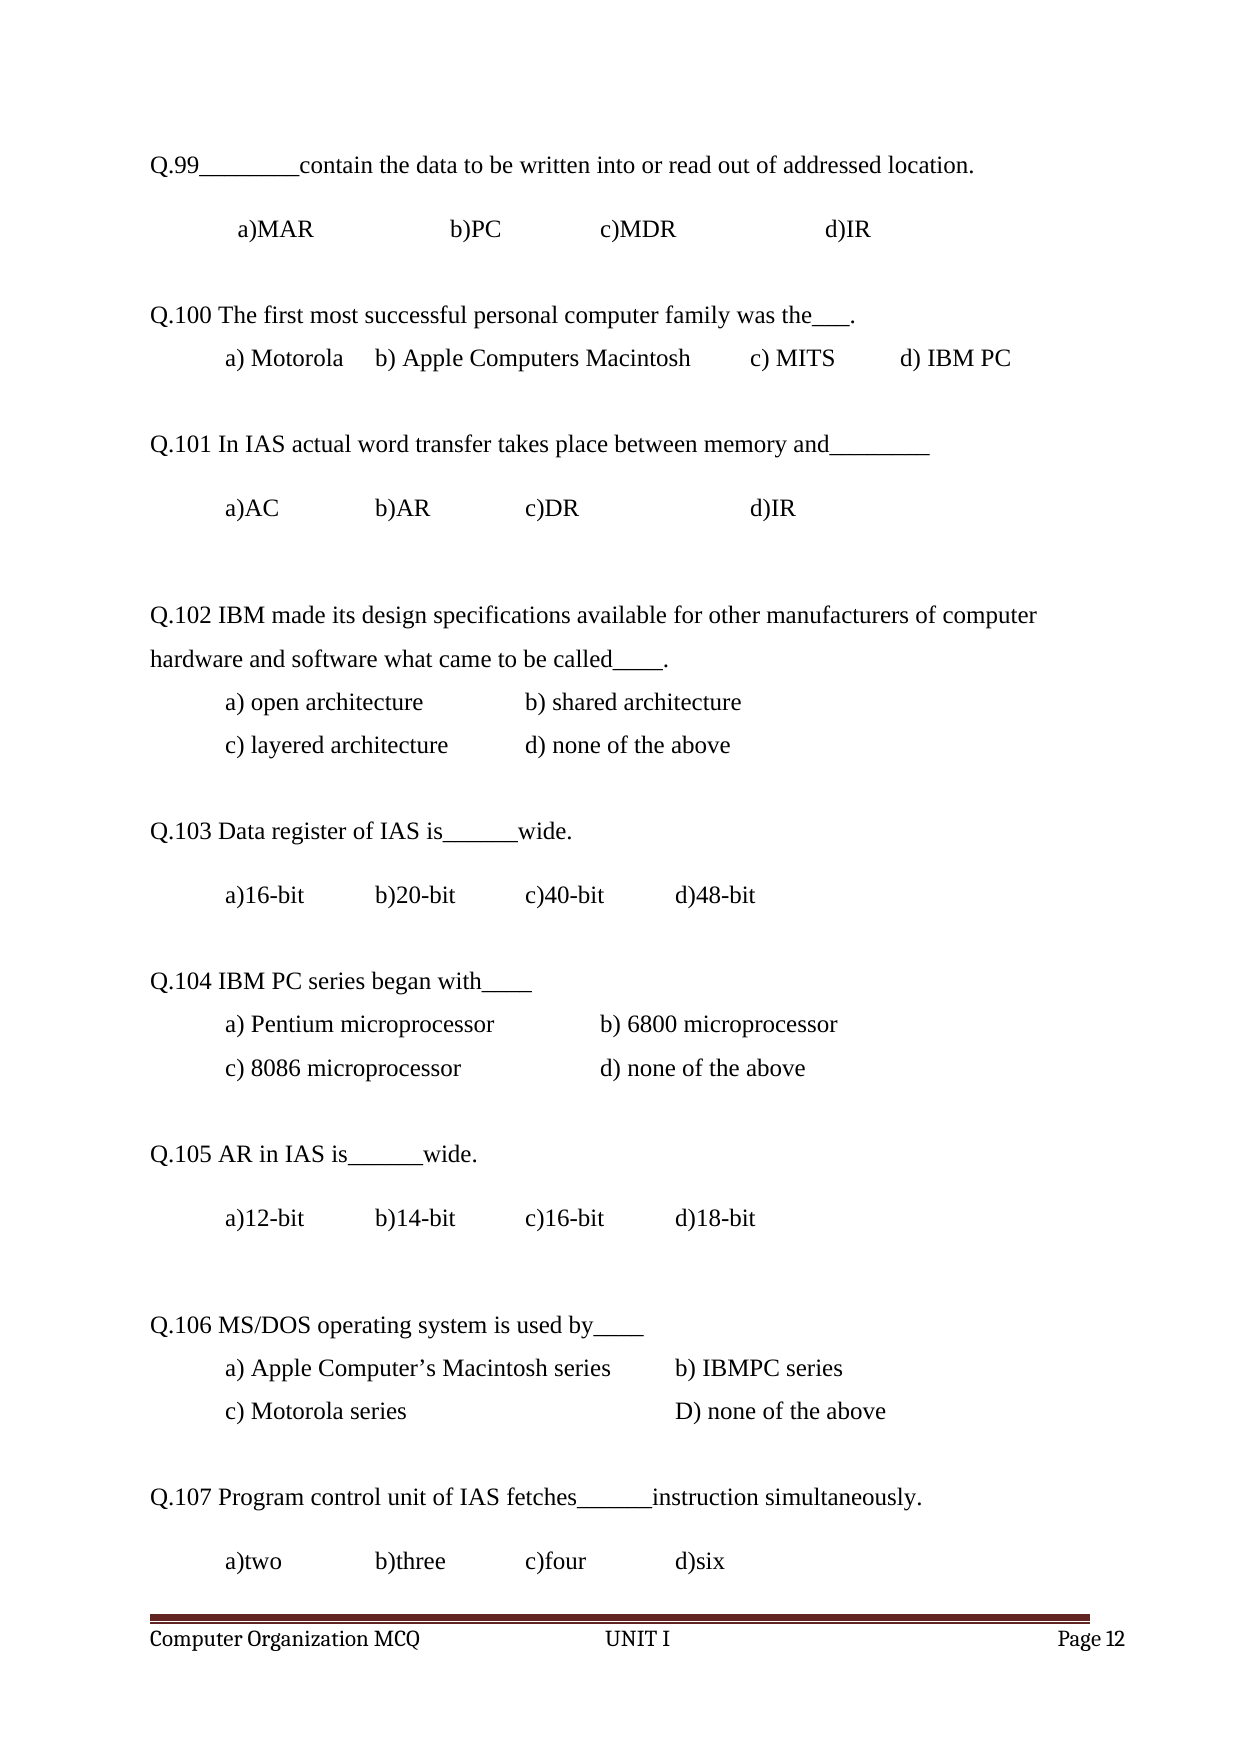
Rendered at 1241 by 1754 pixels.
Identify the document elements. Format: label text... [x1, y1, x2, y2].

text c) 8086 microprocessor d) none of the above [150, 1053, 1090, 1081]
text c) layered architecture d) none of the above [150, 730, 1090, 759]
text Q.100 The first most successful personal computer family was the___. [150, 300, 1090, 329]
text a)16-bit b)20-bit c)40-bit d)48-bit [150, 880, 1090, 909]
text a) Pentium microprocessor b) 6800 microprocessor [150, 1009, 1090, 1038]
text Q.104 IBM PC series began with____ [150, 966, 1090, 995]
text Q.107 Program control unit of IAS fetches______instruction simultaneously. [150, 1482, 1090, 1511]
text Q.99________contain the data to be written into or read out of addressed location. [150, 150, 1090, 179]
text Q.105 AR in IAS is______wide. [150, 1139, 1090, 1168]
text a)two b)three c)four d)six [150, 1546, 1090, 1575]
text a)12-bit b)14-bit c)16-bit d)18-bit [150, 1203, 1090, 1232]
text a) open architecture b) shared architecture [150, 687, 1090, 716]
text a) Apple Computer’s Macintosh series b) IBMPC series [150, 1353, 1090, 1382]
text a)MAR b)PC c)MDR d)IR [150, 214, 1090, 243]
text Q.106 MS/DOS operating system is used by____ [150, 1310, 1090, 1339]
text a)AC b)AR c)DR d)IR [150, 493, 1090, 522]
text Q.103 Data register of IAS is______wide. [150, 816, 1090, 845]
text a) Motorola b) Apple Computers Macintosh c) MITS d) IBM PC [150, 343, 1090, 372]
text c) Motorola series D) none of the above [150, 1396, 1090, 1425]
text Q.101 In IAS actual word transfer takes place between memory and________ [150, 429, 1090, 458]
text Q.102 IBM made its design specifications available for other manufacturers of computer hardware and software what came to be called____. [150, 601, 1090, 672]
